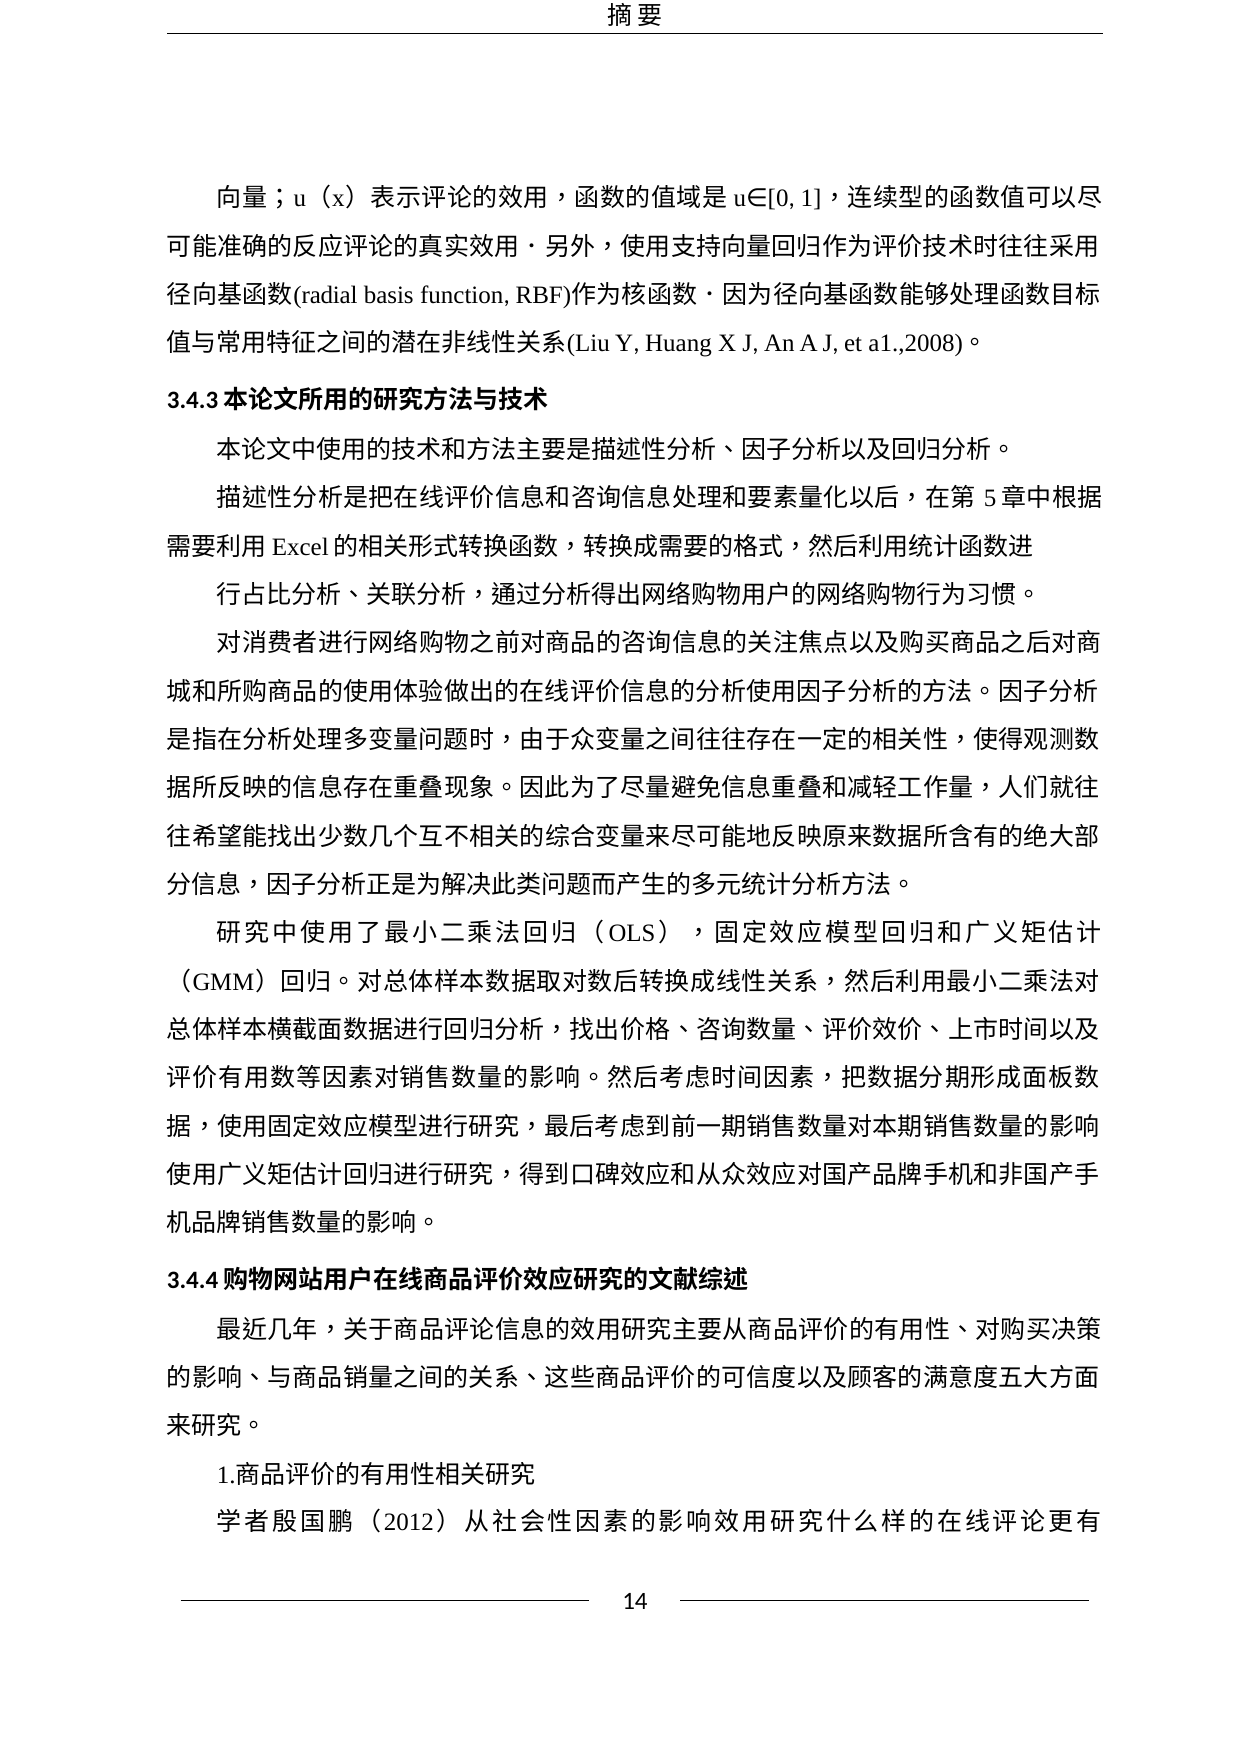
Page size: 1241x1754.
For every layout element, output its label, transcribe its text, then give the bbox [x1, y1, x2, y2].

text 1.商品评价的有用性相关研究 [167, 1441, 1103, 1489]
text 向量；u（x）表示评论的效用，函数的值域是u∈[0, 1]，连续型的函数值可以尽可能准确的反应评论的真实效用．另外，使用支持向量回归作为评价技术时往往采用径向基函数(radial basis function, RBF)作为核函数．因为径向基函数能够处理函数目标值与常用特征之间的潜在非线性关系(Liu Y, Huang X J, An A J, et a1.,2008)。 [167, 164, 1103, 358]
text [167, 1489, 1103, 1538]
text 本论文中使用的技术和方法主要是描述性分析、因子分析以及回归分析。 [167, 416, 1103, 464]
text 对消费者进行网络购物之前对商品的咨询信息的关注焦点以及购买商品之后对商城和所购商品的使用体验做出的在线评价信息的分析使用因子分析的方法。因子分析是指在分析处理多变量问题时，由于众变量之间往往存在一定的相关性，使得观测数据所反映的信息存在重叠现象。因此为了尽量避免信息重叠和减轻工作量，人们就往往希望能找出少数几个互不相关的综合变量来尽可能地反映原来数据所含有的绝大部分信息，因子分析正是为解决此类问题而产生的多元统计分析方法。 [167, 609, 1103, 899]
subtitle 3.4.3 本论文所用的研究方法与技术 [167, 382, 1103, 416]
subtitle 3.4.4 购物网站用户在线商品评价效应研究的文献综述 [167, 1262, 1103, 1296]
text 研究中使用了最小二乘法回归（OLS），固定效应模型回归和广义矩估计（GMM）回归。对总体样本数据取对数后转换成线性关系，然后利用最小二乘法对总体样本横截面数据进行回归分析，找出价格、咨询数量、评价效价、上市时间以及评价有用数等因素对销售数量的影响。然后考虑时间因素，把数据分期形成面板数据，使用固定效应模型进行研究，最后考虑到前一期销售数量对本期销售数量的影响使用广义矩估计回归进行研究，得到口碑效应和从众效应对国产品牌手机和非国产手机品牌销售数量的影响。 [167, 899, 1103, 1238]
text 描述性分析是把在线评价信息和咨询信息处理和要素量化以后，在第5章中根据需要利用Excel的相关形式转换函数，转换成需要的格式，然后利用统计函数进 [167, 464, 1103, 561]
text 行占比分析、关联分析，通过分析得出网络购物用户的网络购物行为习惯。 [167, 561, 1103, 609]
text 最近几年，关于商品评论信息的效用研究主要从商品评价的有用性、对购买决策的影响、与商品销量之间的关系、这些商品评价的可信度以及顾客的满意度五大方面来研究。 [167, 1296, 1103, 1441]
